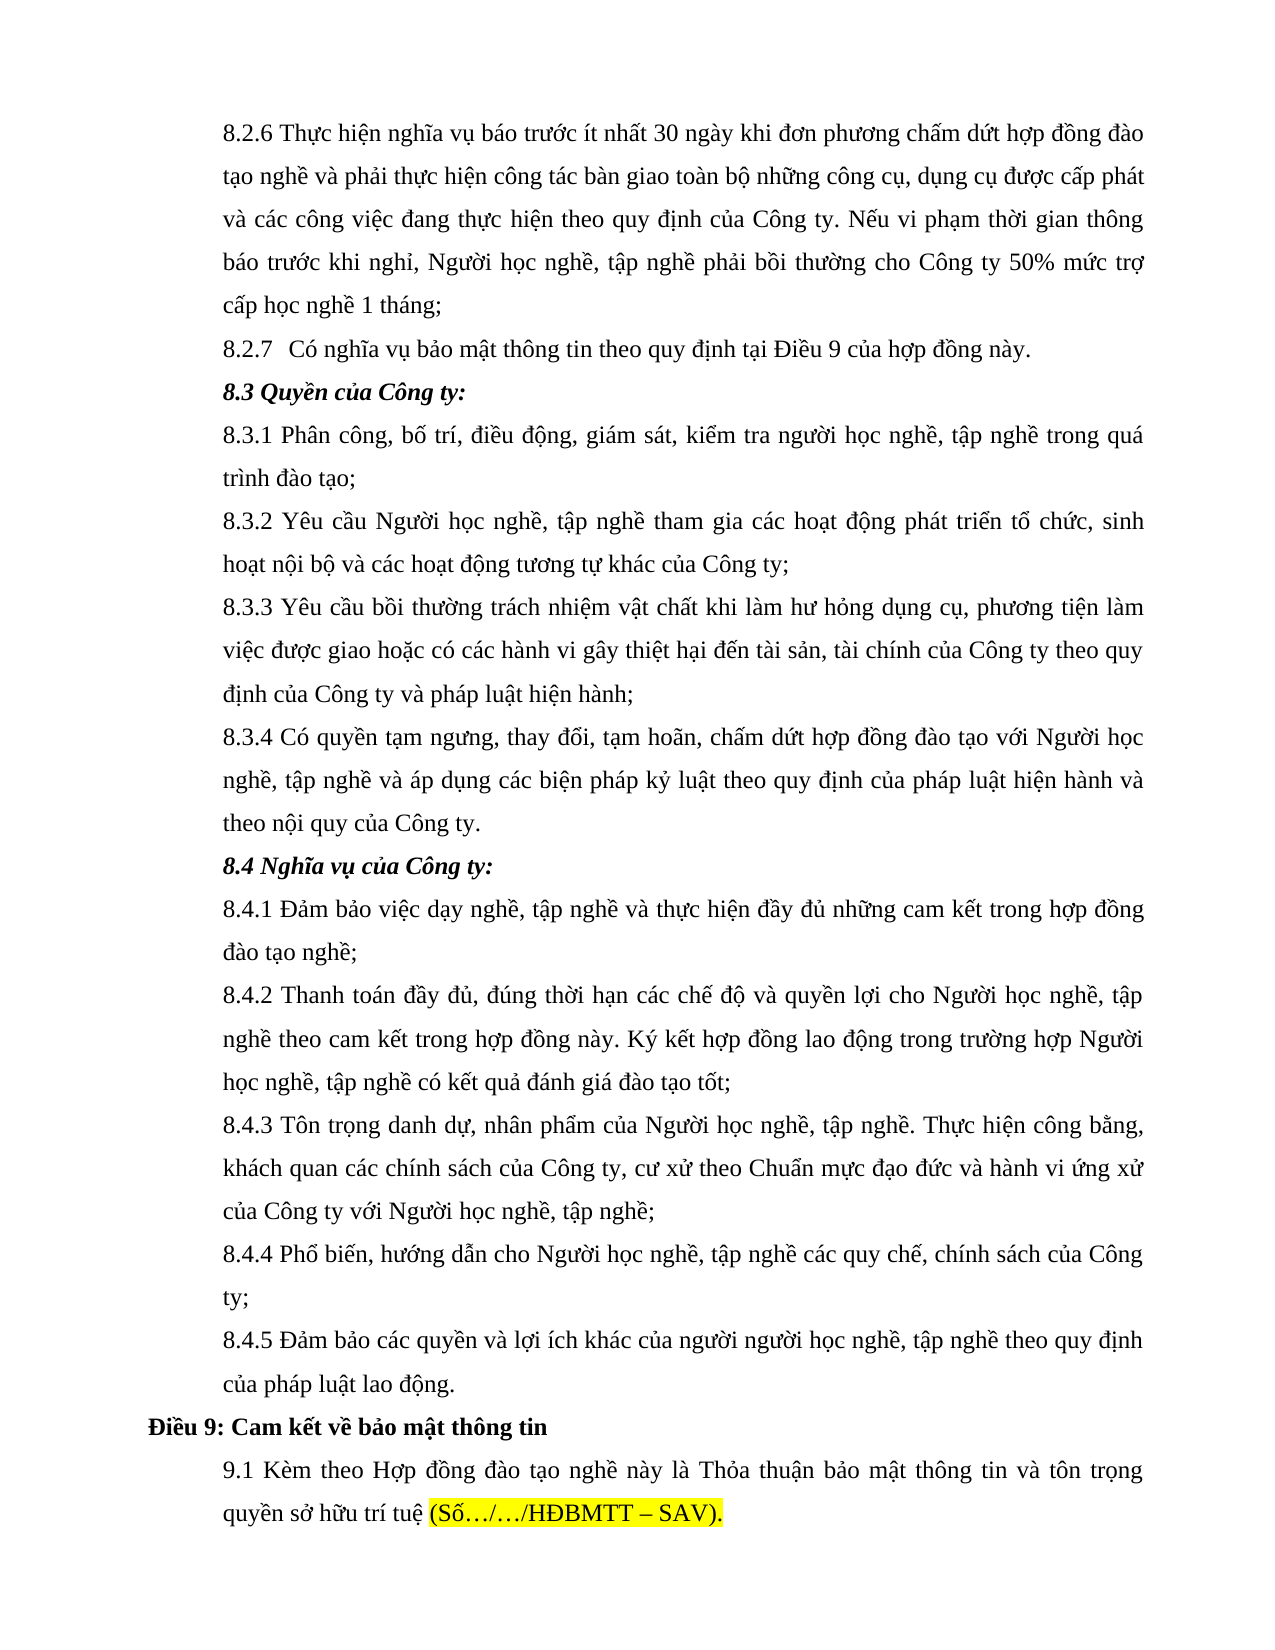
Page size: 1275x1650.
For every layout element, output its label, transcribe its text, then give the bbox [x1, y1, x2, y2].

list Có nghĩa vụ bảo mật thông tin theo quy định tại Điều 9 của hợp đồng này. [223, 334, 1145, 362]
text 8.4 Nghĩa vụ của Công ty: [148, 851, 1145, 880]
text 8.4.4 Phổ biến, hướng dẫn cho Người học nghề, tập nghề các quy chế, chính sách của Công ty; [223, 1239, 1145, 1311]
text 8.4.2 Thanh toán đầy đủ, đúng thời hạn các chế độ và quyền lợi cho Người học nghề, tập nghề theo cam kết trong hợp đồng này. Ký kết hợp đồng lao động trong trường hợp Người học nghề, tập nghề có kết quả đánh giá đào tạo tốt; [223, 981, 1145, 1096]
text 8.3.4 Có quyền tạm ngưng, thay đổi, tạm hoãn, chấm dứt hợp đồng đào tạo với Người học nghề, tập nghề và áp dụng các biện pháp kỷ luật theo quy định của pháp luật hiện hành và theo nội quy của Công ty. [223, 722, 1145, 837]
text 8.4.1 Đảm bảo việc dạy nghề, tập nghề và thực hiện đầy đủ những cam kết trong hợp đồng đào tạo nghề; [223, 894, 1145, 966]
text 8.4.5 Đảm bảo các quyền và lợi ích khác của người người học nghề, tập nghề theo quy định của pháp luật lao động. [223, 1326, 1145, 1397]
text 8.3.2 Yêu cầu Người học nghề, tập nghề tham gia các hoạt động phát triển tổ chức, sinh hoạt nội bộ và các hoạt động tương tự khác của Công ty; [223, 506, 1145, 578]
text 8.3.1 Phân công, bố trí, điều động, giám sát, kiểm tra người học nghề, tập nghề trong quá trình đào tạo; [223, 420, 1145, 492]
text Điều 9: Cam kết về bảo mật thông tin [148, 1412, 1145, 1441]
list 8.3 Quyền của Công ty: [198, 377, 1145, 406]
text 8.4.3 Tôn trọng danh dự, nhân phẩm của Người học nghề, tập nghề. Thực hiện công bằng, khách quan các chính sách của Công ty, cư xử theo Chuẩn mực đạo đức và hành vi ứng xử của Công ty với Người học nghề, tập nghề; [223, 1110, 1145, 1225]
text 8.2.6 Thực hiện nghĩa vụ báo trước ít nhất 30 ngày khi đơn phương chấm dứt hợp đồng đào tạo nghề và phải thực hiện công tác bàn giao toàn bộ những công cụ, dụng cụ được cấp phát và các công việc đang thực hiện theo quy định của Công ty. Nếu vi phạm thời gian thông báo trước khi nghỉ, Người học nghề, tập nghề phải bồi thường cho Công ty 50% mức trợ cấp học nghề 1 tháng; [223, 118, 1145, 319]
text 8.3.3 Yêu cầu bồi thường trách nhiệm vật chất khi làm hư hỏng dụng cụ, phương tiện làm việc được giao hoặc có các hành vi gây thiệt hại đến tài sản, tài chính của Công ty theo quy định của Công ty và pháp luật hiện hành; [223, 592, 1145, 707]
text 9.1 Kèm theo Hợp đồng đào tạo nghề này là Thỏa thuận bảo mật thông tin và tôn trọng quyền sở hữu trí tuệ (Số…/…/HĐBMTT – SAV). [223, 1455, 1145, 1527]
